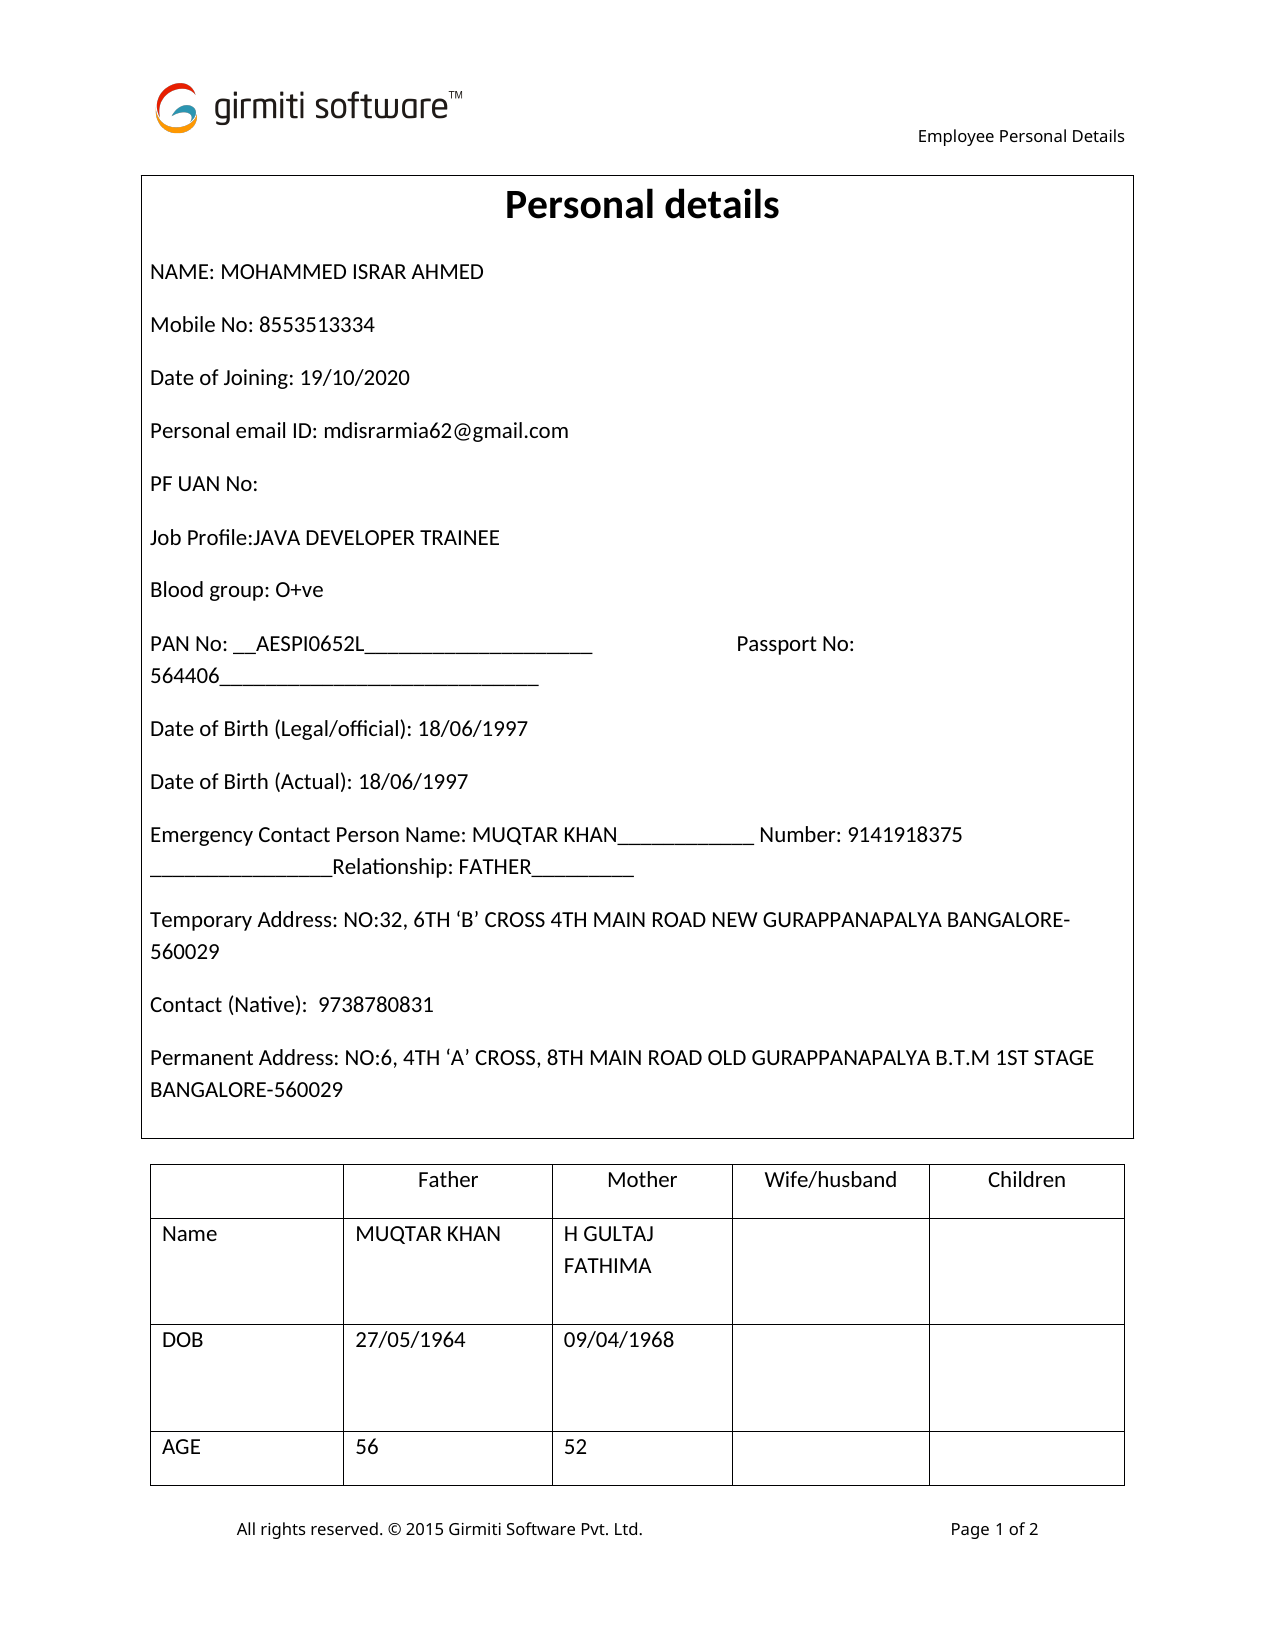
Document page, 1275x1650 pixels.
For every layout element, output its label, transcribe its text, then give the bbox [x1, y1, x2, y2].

text Personal email ID: mdisrarmia62@gmail.com [142, 413, 1133, 444]
table_header Children [930, 1165, 1124, 1218]
table_cell AGE [151, 1432, 343, 1485]
text Date of Birth (Legal/official): 18/06/1997 [142, 711, 1133, 742]
table_cell [733, 1325, 929, 1431]
table_cell [930, 1432, 1124, 1485]
picture [150, 75, 472, 143]
text PF UAN No: [142, 466, 1133, 498]
table_cell Name [151, 1219, 343, 1324]
text Temporary Address: NO:32, 6TH ‘B’ CROSS 4TH MAIN ROAD NEW GURAPPANAPALYA BANGALORE-560029 [142, 902, 1133, 965]
text Blood group: O+ve [142, 572, 1133, 604]
table_cell 56 [344, 1432, 552, 1485]
text PAN No: __AESPI0652L____________________ Passport No: 564406____________________________ [142, 626, 1133, 689]
text Permanent Address: NO:6, 4TH ‘A’ CROSS, 8TH MAIN ROAD OLD GURAPPANAPALYA B.T.M 1ST STAGE BANGALORE-560029 [142, 1040, 1133, 1138]
table_header [151, 1165, 343, 1218]
table_cell 52 [553, 1432, 732, 1485]
table_cell [733, 1219, 929, 1324]
text Personal details [142, 176, 1133, 229]
text Mobile No: 8553513334 [142, 307, 1133, 338]
table_header Mother [553, 1165, 732, 1218]
text Date of Joining: 19/10/2020 [142, 360, 1133, 392]
text Emergency Contact Person Name: MUQTAR KHAN____________ Number: 9141918375 ________________Relationship: FATHER_________ [142, 817, 1133, 880]
table_cell 09/04/1968 [553, 1325, 732, 1431]
table_cell MUQTAR KHAN [344, 1219, 552, 1324]
table_cell 27/05/1964 [344, 1325, 552, 1431]
table_cell [930, 1325, 1124, 1431]
table_cell [733, 1432, 929, 1485]
text Date of Birth (Actual): 18/06/1997 [142, 764, 1133, 795]
text Contact (Native): 9738780831 [142, 987, 1133, 1018]
text Job Profile:JAVA DEVELOPER TRAINEE [142, 519, 1133, 551]
table_cell [930, 1219, 1124, 1324]
table_cell H GULTAJ FATHIMA [553, 1219, 732, 1324]
text NAME: MOHAMMED ISRAR AHMED [142, 254, 1133, 286]
table_header Wife/husband [733, 1165, 929, 1218]
table_header Father [344, 1165, 552, 1218]
table_cell DOB [151, 1325, 343, 1431]
